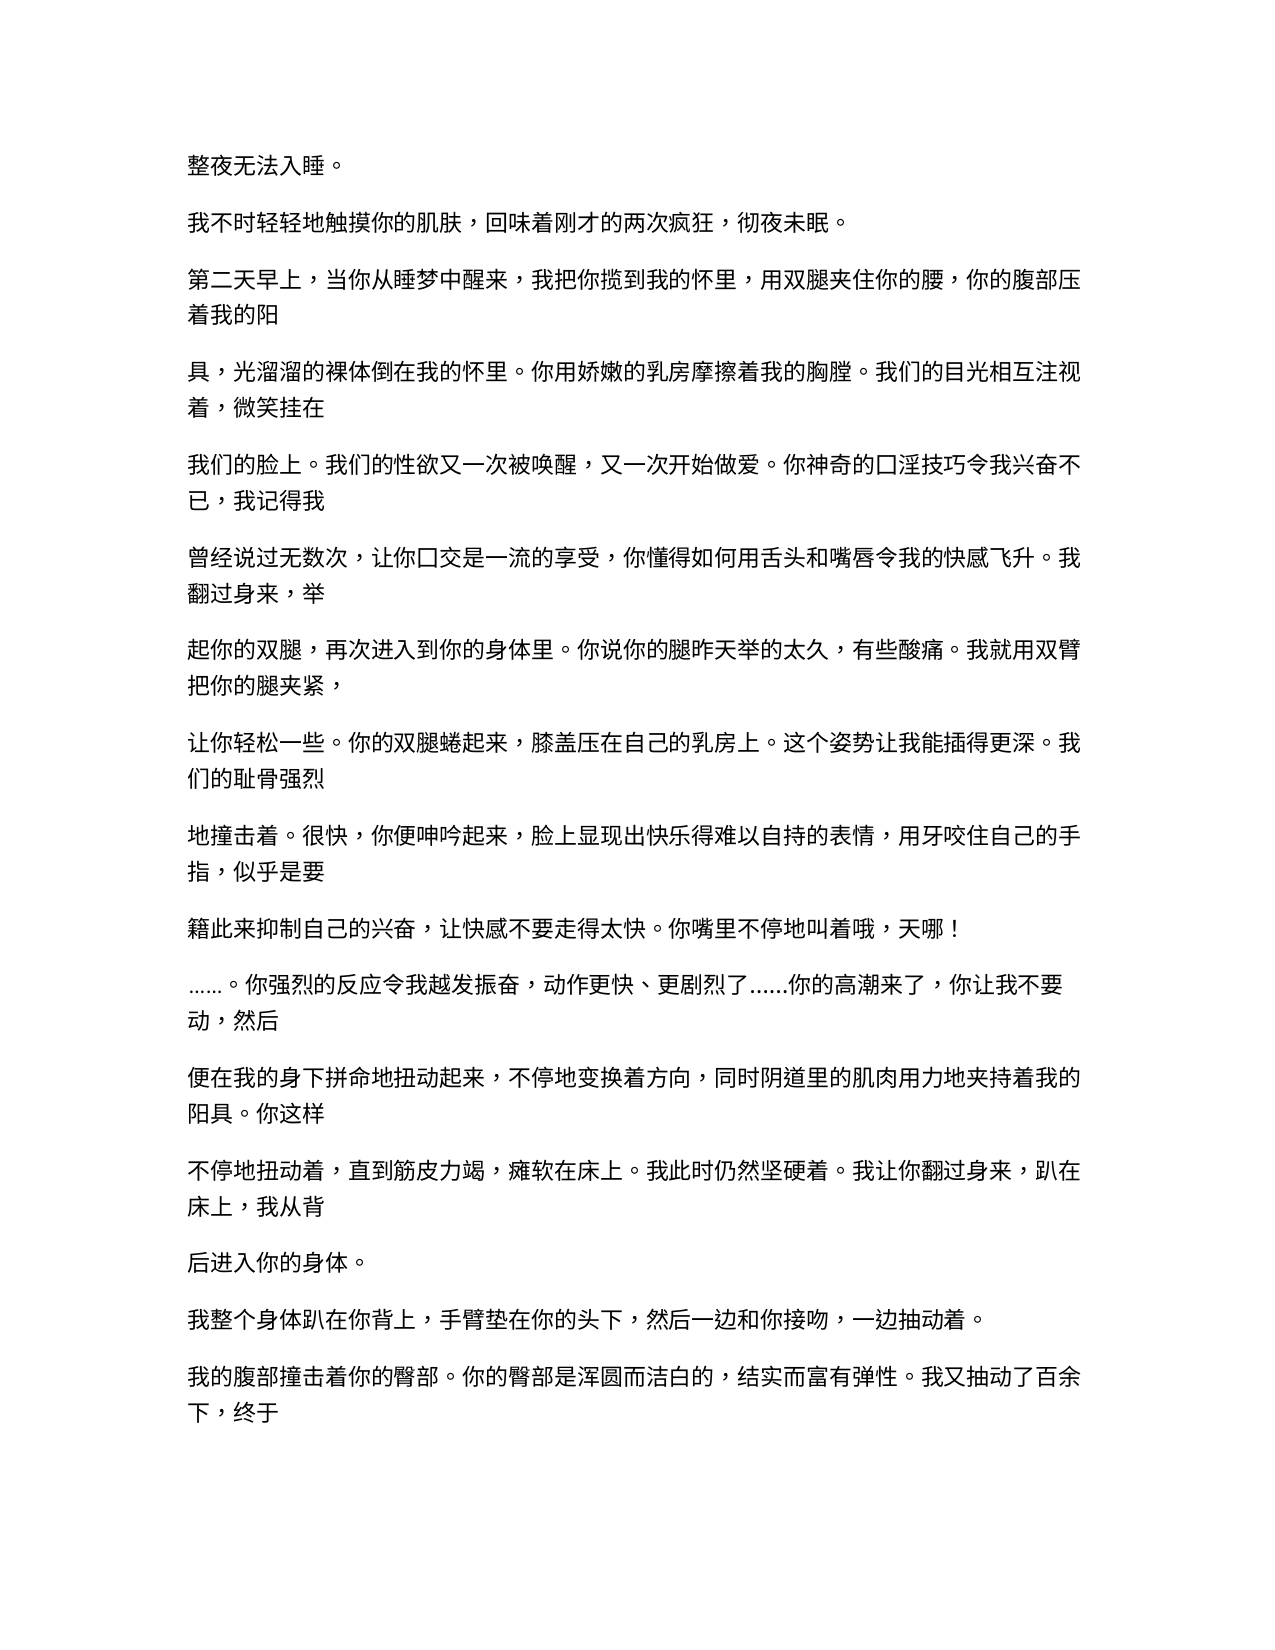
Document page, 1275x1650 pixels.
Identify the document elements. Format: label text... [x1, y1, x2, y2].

text 后进入你的身体。 [187, 1247, 1087, 1279]
text ……。你强烈的反应令我越发振奋，动作更快、更剧烈了……你的高潮来了，你让我不要动，然后 [187, 969, 1087, 1036]
text 我不时轻轻地触摸你的肌肤，回味着刚才的两次疯狂，彻夜未眠。 [187, 207, 1087, 238]
text 起你的双腿，再次进入到你的身体里。你说你的腿昨天举的太久，有些酸痛。我就用双臂把你的腿夹紧， [187, 634, 1087, 702]
text 我们的脸上。我们的性欲又一次被唤醒，又一次开始做爱。你神奇的囗淫技巧令我兴奋不已，我记得我 [187, 449, 1087, 516]
text 具，光溜溜的裸体倒在我的怀里。你用娇嫩的乳房摩擦着我的胸膛。我们的目光相互注视着，微笑挂在 [187, 356, 1087, 423]
text 不停地扭动着，直到筋皮力竭，瘫软在床上。我此时仍然坚硬着。我让你翻过身来，趴在床上，我从背 [187, 1155, 1087, 1222]
text 让你轻松一些。你的双腿蜷起来，膝盖压在自己的乳房上。这个姿势让我能插得更深。我们的耻骨强烈 [187, 727, 1087, 794]
text 整夜无法入睡。 [187, 150, 1087, 181]
text 第二天早上，当你从睡梦中醒来，我把你揽到我的怀里，用双腿夹住你的腰，你的腹部压着我的阳 [187, 263, 1087, 331]
text 曾经说过无数次，让你囗交是一流的享受，你懂得如何用舌头和嘴唇令我的快感飞升。我翻过身来，举 [187, 542, 1087, 609]
text 地撞击着。很快，你便呻吟起来，脸上显现出快乐得难以自持的表情，用牙咬住自己的手指，似乎是要 [187, 820, 1087, 887]
text 便在我的身下拼命地扭动起来，不停地变换着方向，同时阴道里的肌肉用力地夹持着我的阳具。你这样 [187, 1062, 1087, 1129]
text 我整个身体趴在你背上，手臂垫在你的头下，然后一边和你接吻，一边抽动着。 [187, 1304, 1087, 1335]
text 籍此来抑制自己的兴奋，让快感不要走得太快。你嘴里不停地叫着哦，天哪！ [187, 912, 1087, 944]
text 我的腹部撞击着你的臀部。你的臀部是浑圆而洁白的，结实而富有弹性。我又抽动了百余下，终于 [187, 1361, 1087, 1428]
